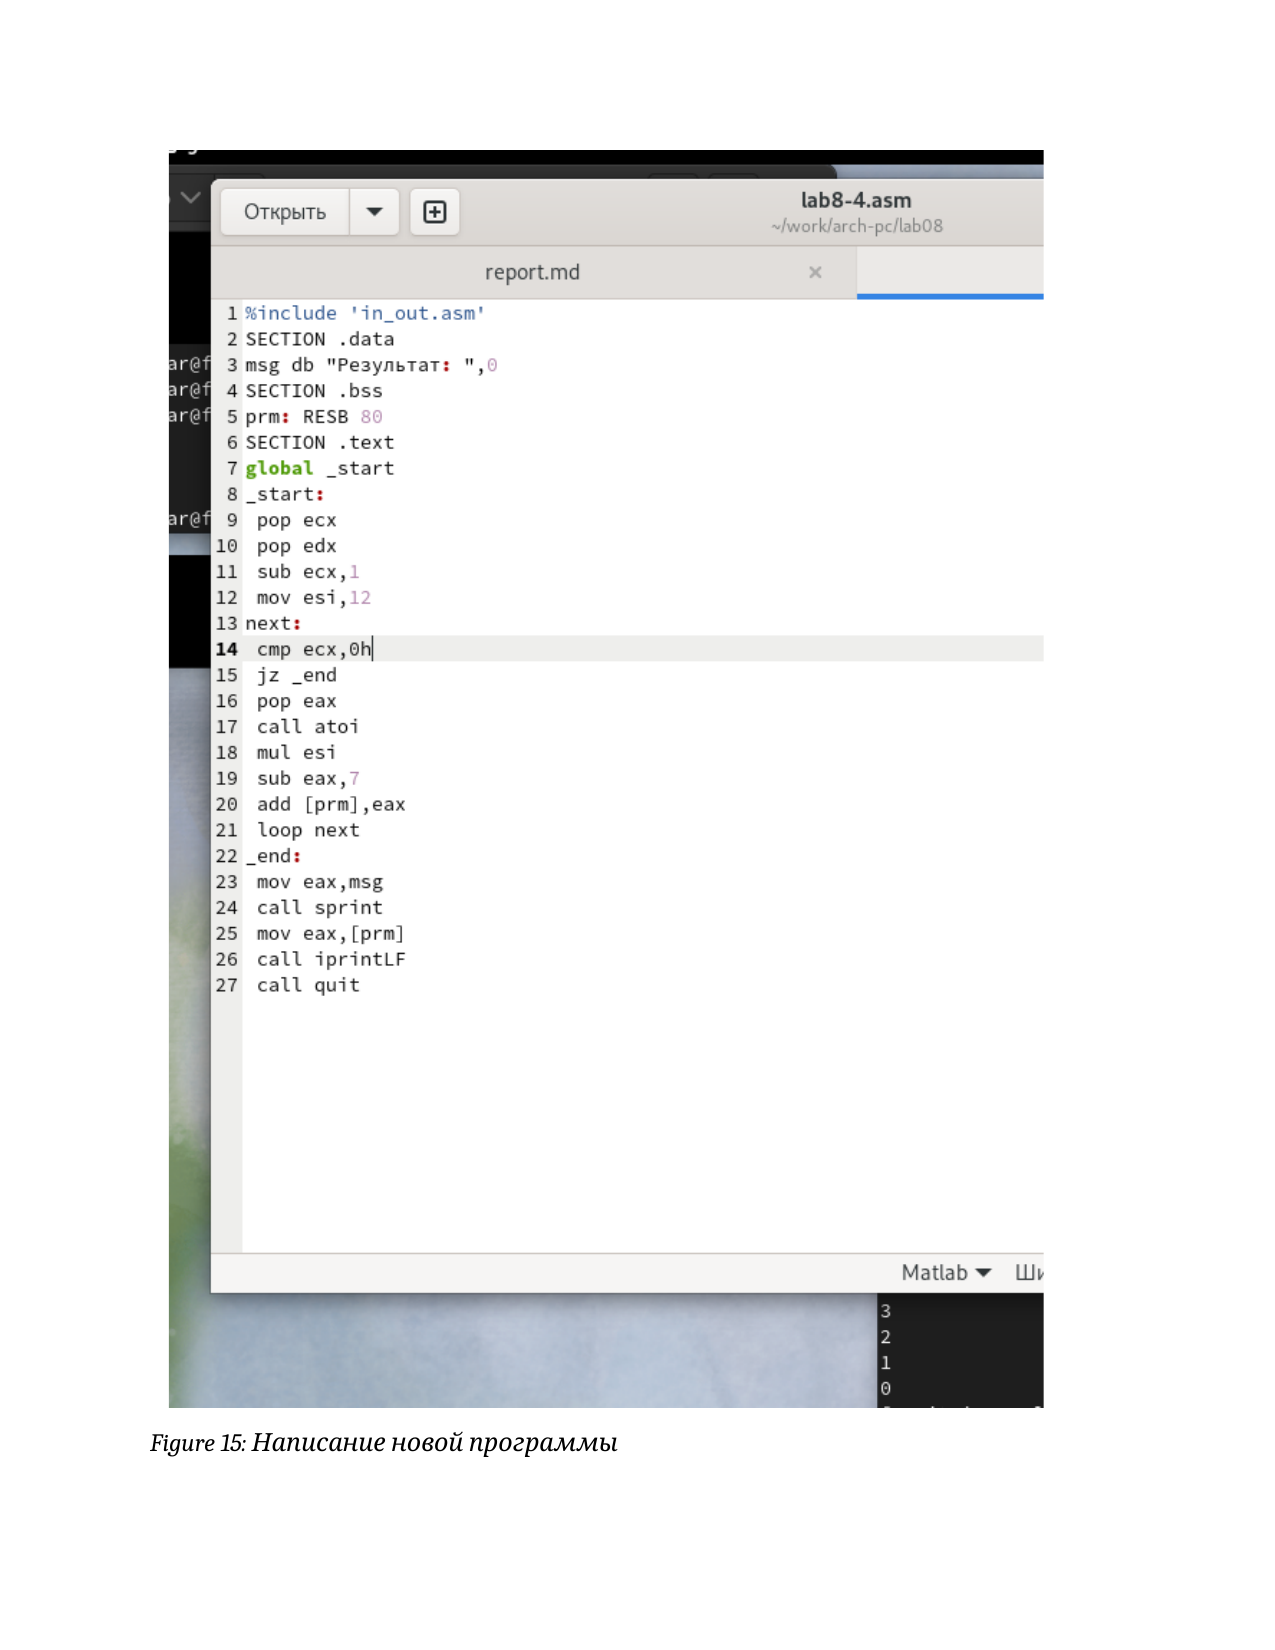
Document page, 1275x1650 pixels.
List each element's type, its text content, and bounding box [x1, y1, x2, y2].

picture [168, 150, 1044, 1408]
text Figure 15: Написание новой программы [150, 1429, 1125, 1458]
